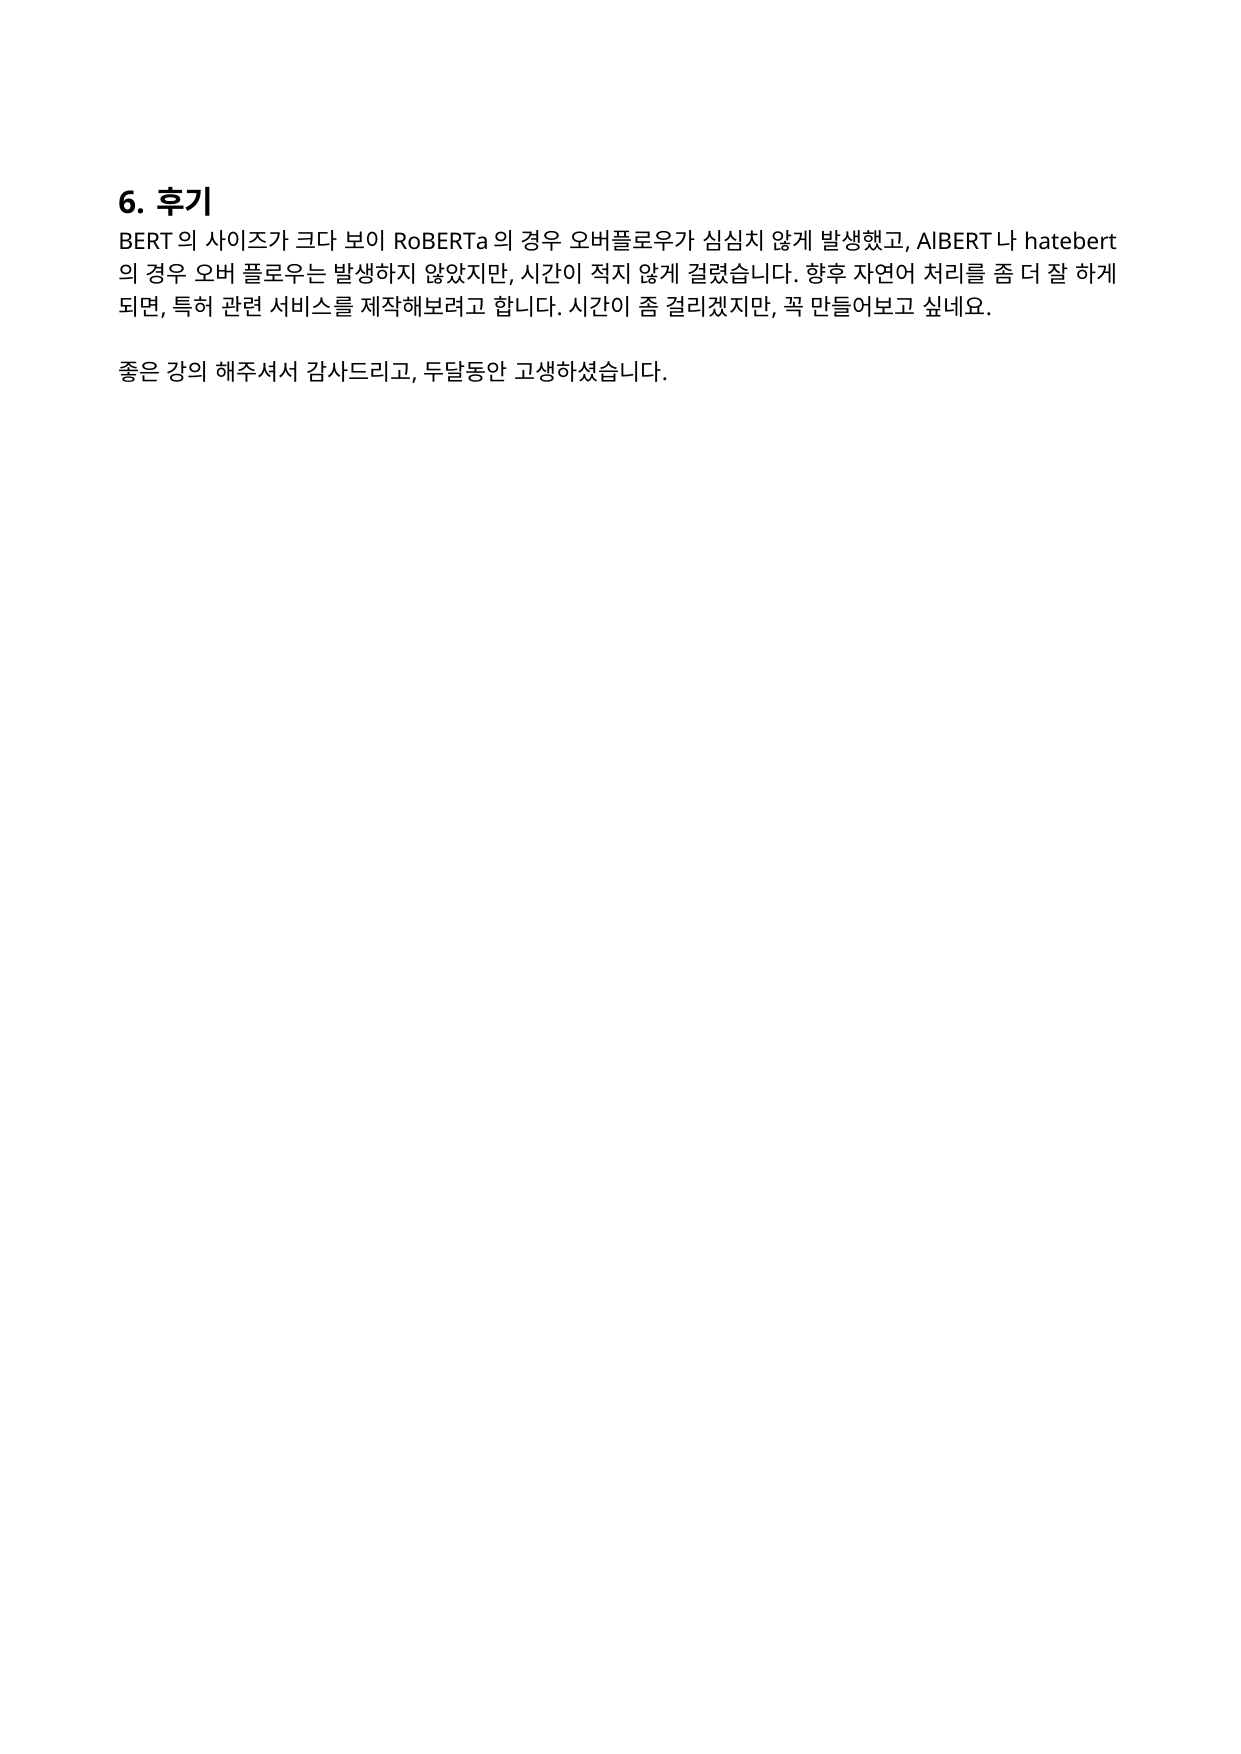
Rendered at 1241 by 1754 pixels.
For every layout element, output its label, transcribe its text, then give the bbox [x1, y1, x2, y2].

text BERT의 사이즈가 크다 보이 RoBERTa의 경우 오버플로우가 심심치 않게 발생했고, AlBERT나 hatebert의 경우 오버 플로우는 발생하지 않았지만, 시간이 적지 않게 걸렸습니다. 향후 자연어 처리를 좀 더 잘 하게 되면, 특허 관련 서비스를 제작해보려고 합니다. 시간이 좀 걸리겠지만, 꼭 만들어보고 싶네요. [118, 223, 1122, 323]
list 후기 [118, 177, 1122, 223]
text 좋은 강의 해주셔서 감사드리고, 두달동안 고생하셨습니다. [118, 354, 1122, 387]
